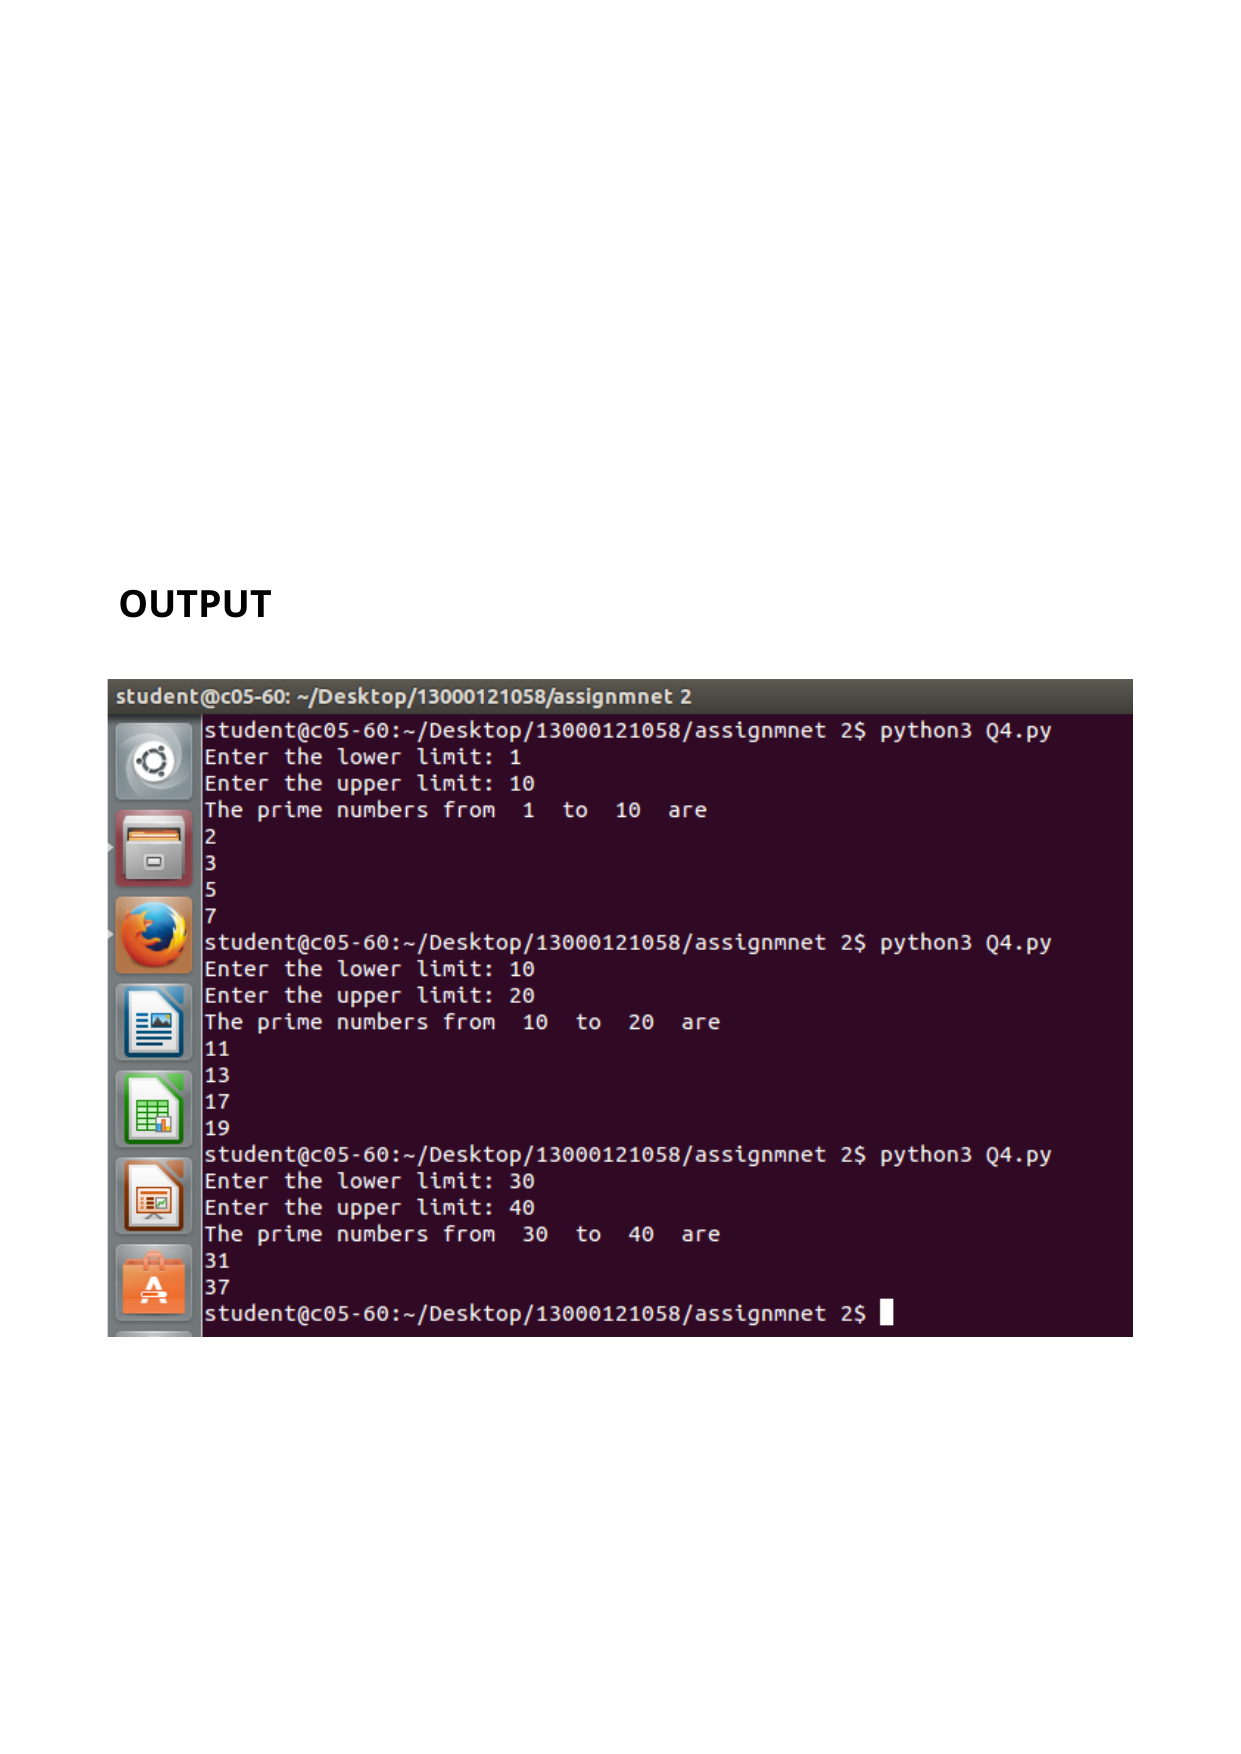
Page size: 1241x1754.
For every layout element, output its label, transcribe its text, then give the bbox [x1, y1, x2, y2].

picture [107, 679, 1133, 1337]
text OUTPUT [118, 577, 1122, 628]
